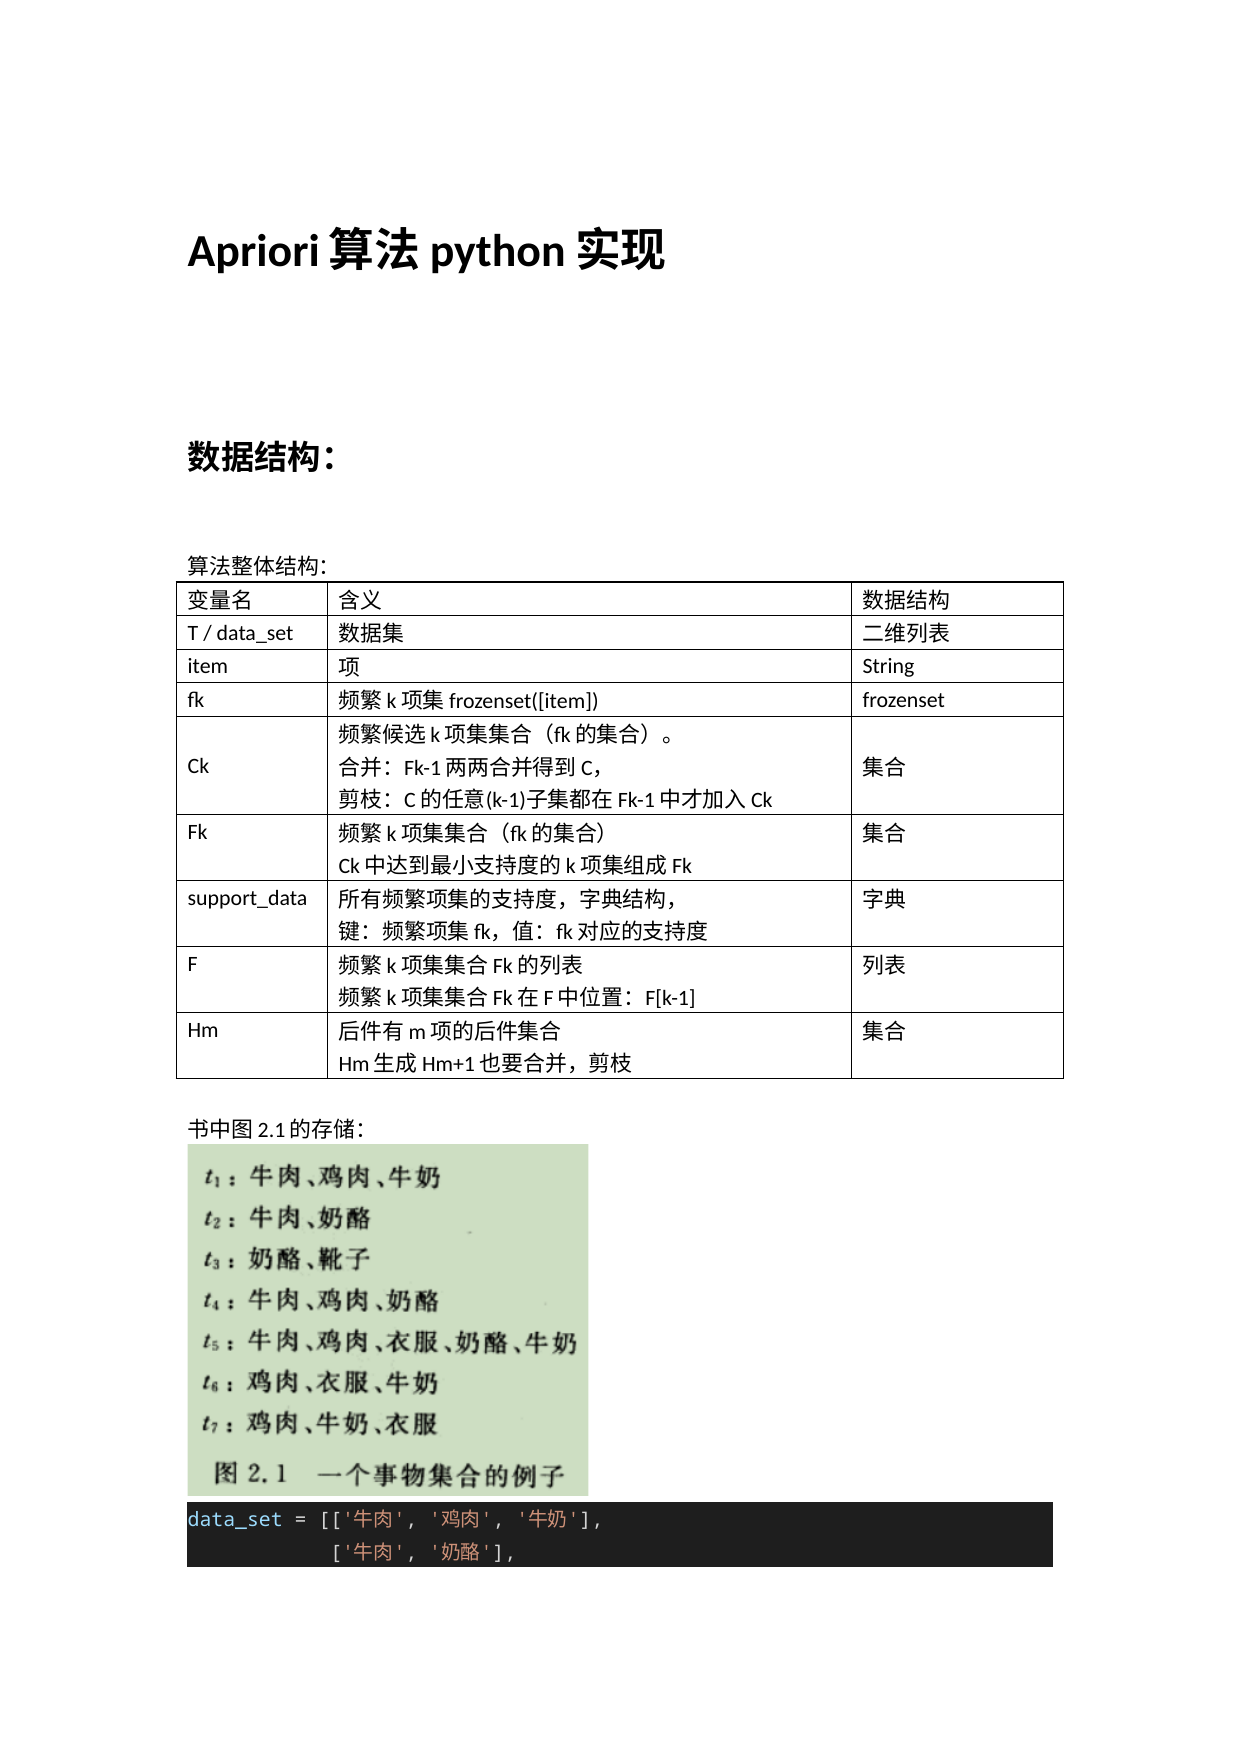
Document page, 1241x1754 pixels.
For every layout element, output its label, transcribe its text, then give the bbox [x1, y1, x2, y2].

table_cell 后件有m项的后件集合 Hm生成Hm+1也要合并，剪枝 [328, 1013, 851, 1078]
table_cell 字典 [852, 881, 1063, 946]
table_cell Hm [177, 1013, 327, 1078]
table_header 数据结构 [852, 583, 1063, 615]
table_cell 频繁k项集集合Fk的列表 频繁k项集集合Fk在F中位置：F[k-1] [328, 947, 851, 1012]
table_cell item [177, 650, 327, 682]
table_cell 集合 [852, 717, 1063, 814]
table_cell 二维列表 [852, 616, 1063, 648]
table_cell 频繁候选k项集集合（fk的集合）。 合并：Fk-1两两合并得到C， 剪枝：C的任意(k-1)子集都在Fk-1中才加入Ck [328, 717, 851, 814]
table_header 含义 [328, 583, 851, 615]
table_cell String [852, 650, 1063, 682]
text 算法整体结构： [187, 549, 1053, 581]
picture [187, 1144, 589, 1496]
text 书中图2.1的存储： [187, 1112, 1053, 1144]
table_cell 所有频繁项集的支持度，字典结构， 键：频繁项集fk，值：fk对应的支持度 [328, 881, 851, 946]
table_cell F [177, 947, 327, 1012]
table_header 变量名 [177, 583, 327, 615]
table_cell fk [177, 683, 327, 716]
subtitle Apriori算法python实现 [187, 197, 1053, 295]
text ['牛肉', '奶酪'], [187, 1534, 1053, 1567]
table_cell Fk [177, 815, 327, 880]
table_cell 频繁k项集frozenset([item]) [328, 683, 851, 716]
table_cell 列表 [852, 947, 1063, 1012]
text data_set = [['牛肉', '鸡肉', '牛奶'], [187, 1502, 1053, 1534]
table_cell support_data [177, 881, 327, 946]
table_cell 集合 [852, 815, 1063, 880]
table_cell 集合 [852, 1013, 1063, 1078]
table_cell 数据集 [328, 616, 851, 648]
subtitle 数据结构： [187, 422, 1053, 487]
table_cell T / data_set [177, 616, 327, 648]
table_cell 频繁k项集集合（fk的集合） Ck中达到最小支持度的k项集组成Fk [328, 815, 851, 880]
table_cell 项 [328, 650, 851, 682]
table_cell Ck [177, 717, 327, 814]
table_cell frozenset [852, 683, 1063, 716]
